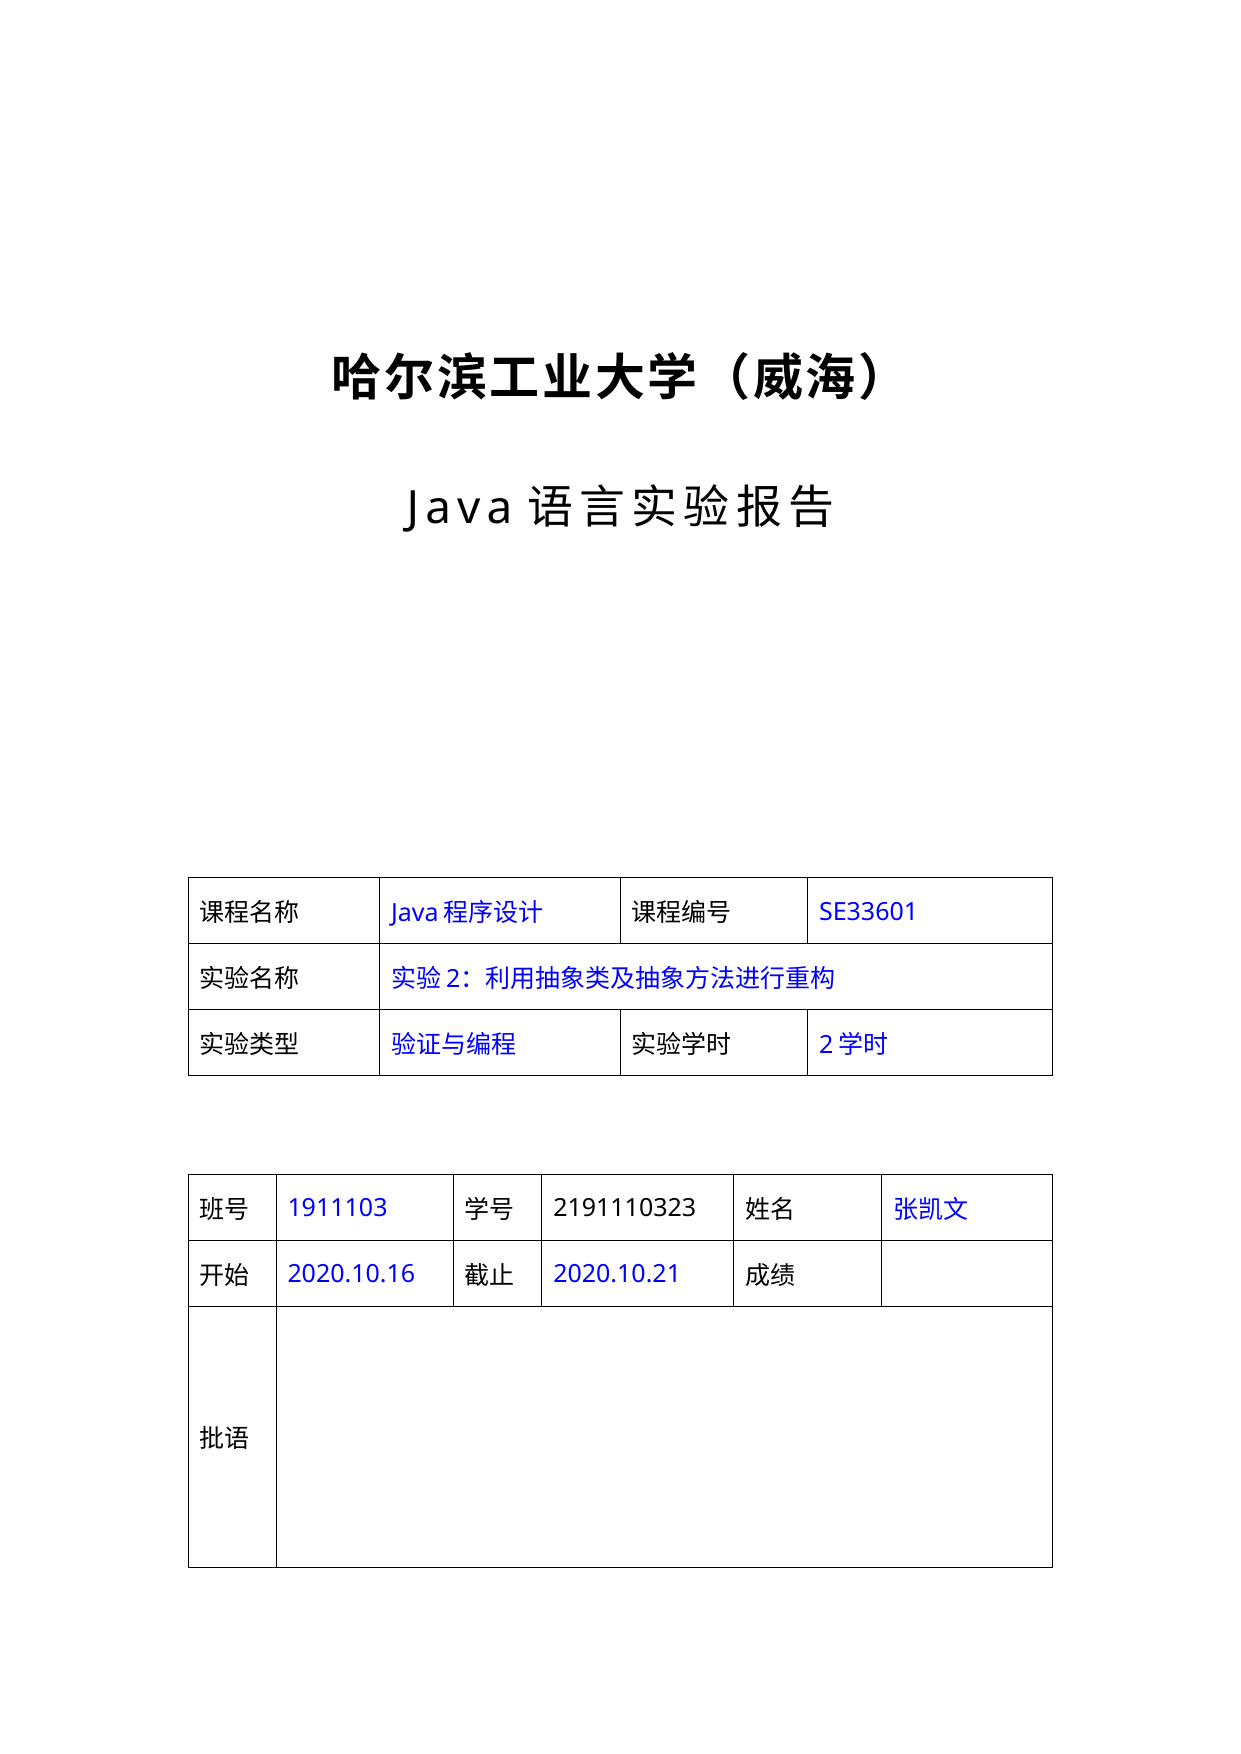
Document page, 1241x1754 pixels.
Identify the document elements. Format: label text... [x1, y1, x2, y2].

table_header 班号 [189, 1175, 276, 1240]
table_cell 实验2：利用抽象类及抽象方法进行重构 [380, 944, 1052, 1009]
table_header 姓名 [734, 1175, 881, 1240]
table_header 张凯文 [882, 1175, 1052, 1240]
table_cell [277, 1307, 1052, 1567]
table_header Java程序设计 [380, 878, 620, 943]
table_header 学号 [454, 1175, 541, 1240]
table_cell 成绩 [734, 1241, 881, 1306]
table_cell 实验学时 [621, 1010, 807, 1075]
table_cell 开始 [189, 1241, 276, 1306]
table_cell 截止 [454, 1241, 541, 1306]
table_cell 2学时 [808, 1010, 1052, 1075]
table_cell 2020.10.16 [277, 1241, 453, 1306]
table_header 课程编号 [621, 878, 807, 943]
table_cell 批语 [189, 1307, 276, 1567]
text Java语言实验报告 [187, 454, 1053, 552]
table_cell 2020.10.21 [542, 1241, 733, 1306]
table_cell [882, 1241, 1052, 1306]
table_cell 实验名称 [189, 944, 379, 1009]
table_header 1911103 [277, 1175, 453, 1240]
table_header 2191110323 [542, 1175, 733, 1240]
table_cell 验证与编程 [380, 1010, 620, 1075]
text 哈尔滨工业大学（威海） [187, 324, 1053, 422]
table_header SE33601 [808, 878, 1052, 943]
table_header 课程名称 [189, 878, 379, 943]
table_cell 实验类型 [189, 1010, 379, 1075]
